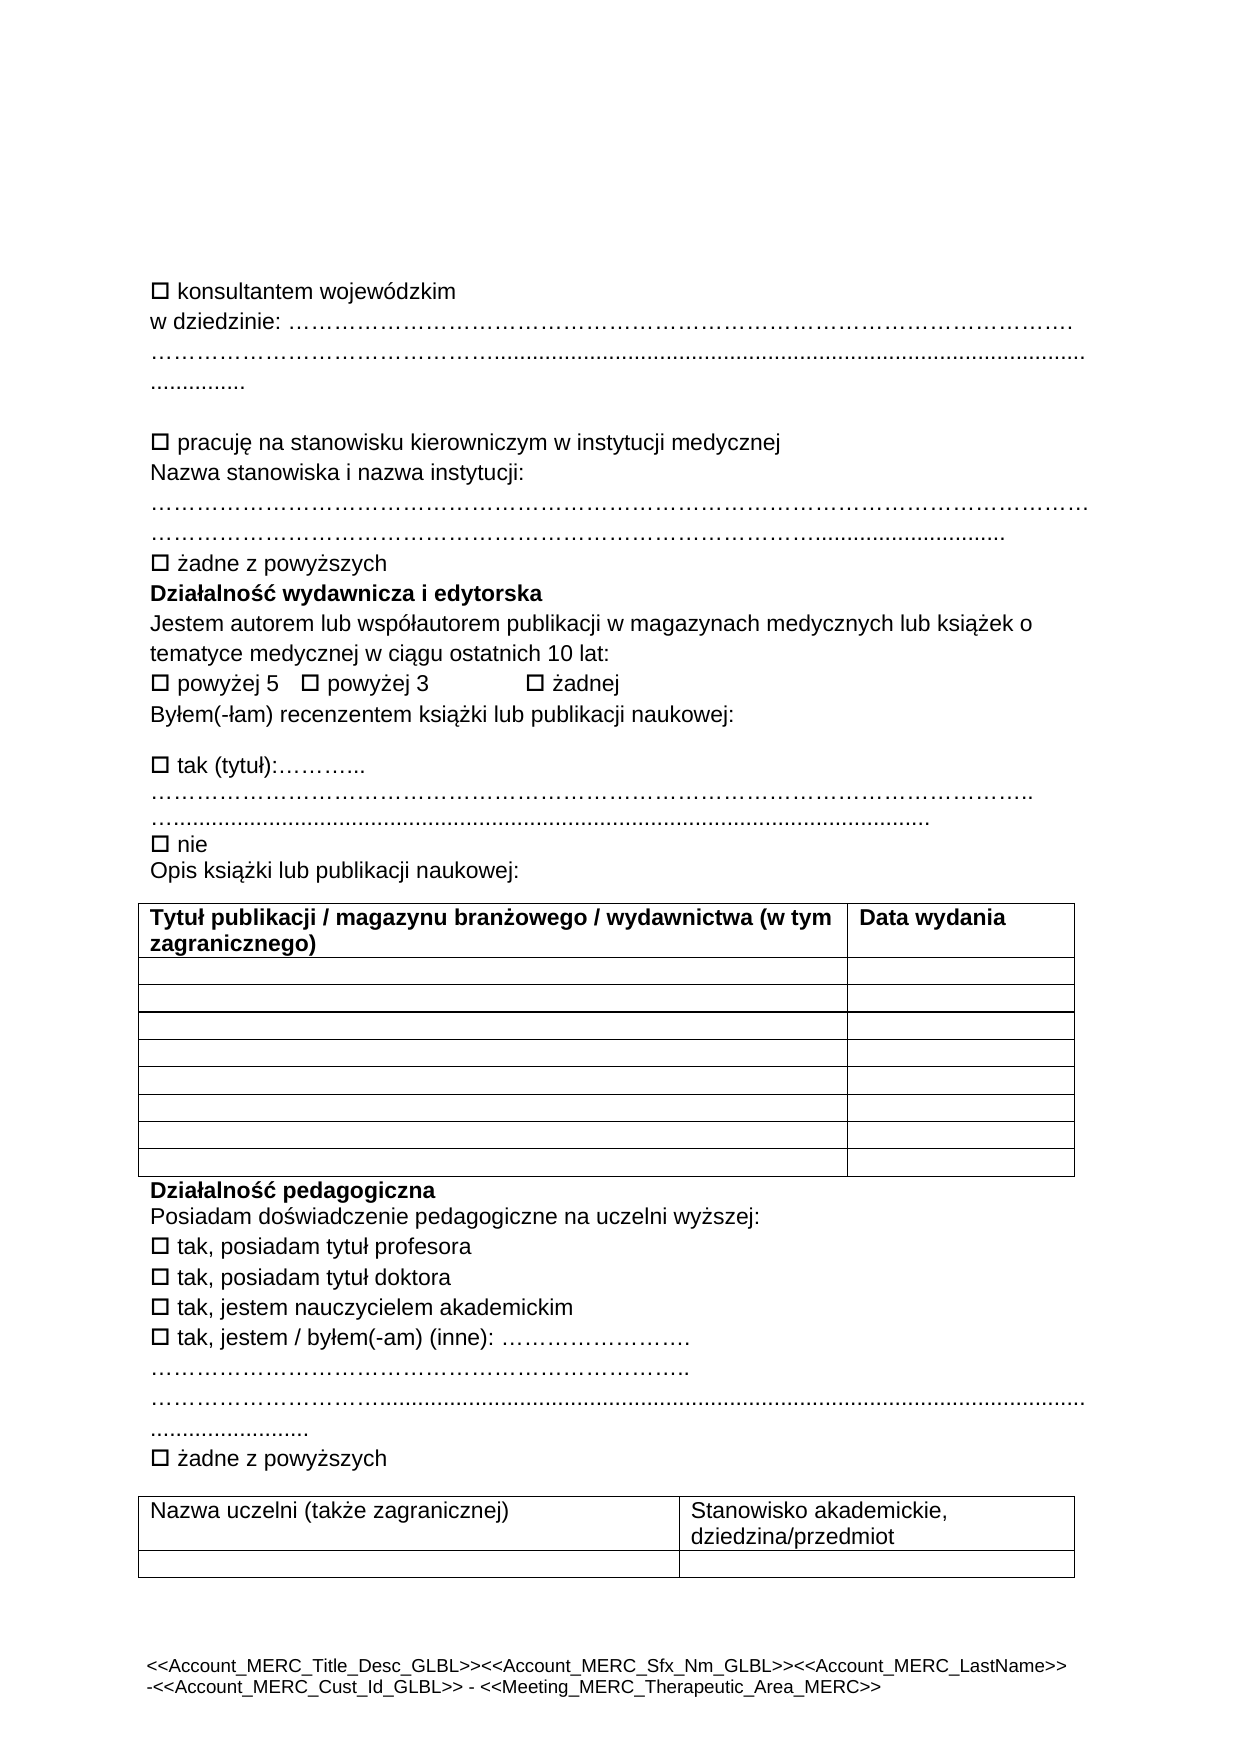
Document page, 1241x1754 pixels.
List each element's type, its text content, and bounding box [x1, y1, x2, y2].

list powyżej 5 powyżej 3 żadnej [150, 670, 1090, 697]
list pracuję na stanowisku kierowniczym w instytucji medycznej [150, 429, 1090, 455]
table_header Nazwa uczelni (także zagranicznej) [139, 1497, 679, 1549]
table_cell [848, 1067, 1074, 1093]
list Byłem(-łam) recenzentem książki lub publikacji naukowej: [150, 701, 1090, 727]
list w dziedzinie: ………………………………………………………………………………………….………………………………………............................................................................................................ [150, 308, 1090, 395]
table_cell [848, 985, 1074, 1011]
table_cell [848, 1122, 1074, 1148]
text nie [150, 831, 1090, 857]
table_cell [848, 1013, 1074, 1039]
table_cell [139, 1551, 679, 1577]
table_cell [848, 958, 1074, 984]
table_cell [139, 985, 847, 1011]
table_cell [139, 1095, 847, 1121]
list tak, jestem / byłem(-am) (inne): …………………….……………………………………………………………..…………………………........................................................................................................................................ [150, 1324, 1090, 1441]
table_cell [139, 1040, 847, 1066]
list tak, jestem nauczycielem akademickim [150, 1294, 1090, 1320]
table_cell [139, 1013, 847, 1039]
table_cell [848, 1040, 1074, 1066]
list żadne z powyższych [150, 549, 1090, 576]
text Opis książki lub publikacji naukowej: [150, 857, 1090, 883]
list Jestem autorem lub współautorem publikacji w magazynach medycznych lub książek o tematyce medycznej w ciągu ostatnich 10 lat: [150, 610, 1090, 667]
table_cell [139, 1149, 847, 1176]
table_cell [848, 1149, 1074, 1176]
text tak (tytuł):………...……………………………………………………………………………………………………..…....................................................................................................................... [150, 752, 1090, 831]
list Nazwa stanowiska i nazwa instytucji: ………………………………………………………………………………………………………………………………………………………………………………………….............................. [150, 459, 1090, 546]
list tak, posiadam tytuł doktora [150, 1263, 1090, 1290]
table_header Tytuł publikacji / magazynu branżowego / wydawnictwa (w tym zagranicznego) [139, 904, 847, 957]
list żadne z powyższych [150, 1445, 1090, 1471]
list konsultantem wojewódzkim [150, 278, 1090, 304]
list Działalność wydawnicza i edytorska [150, 580, 1090, 606]
table_cell [139, 1067, 847, 1093]
list tak, posiadam tytuł profesora [150, 1233, 1090, 1260]
list Posiadam doświadczenie pedagogiczne na uczelni wyższej: [150, 1203, 1090, 1229]
table_cell [680, 1551, 1074, 1577]
table_header Stanowisko akademickie, dziedzina/przedmiot [680, 1497, 1074, 1549]
text Działalność pedagogiczna [150, 910, 1090, 1203]
table_cell [848, 1095, 1074, 1121]
table_header Data wydania [848, 904, 1074, 957]
table_cell [139, 1122, 847, 1148]
table_cell [139, 958, 847, 984]
